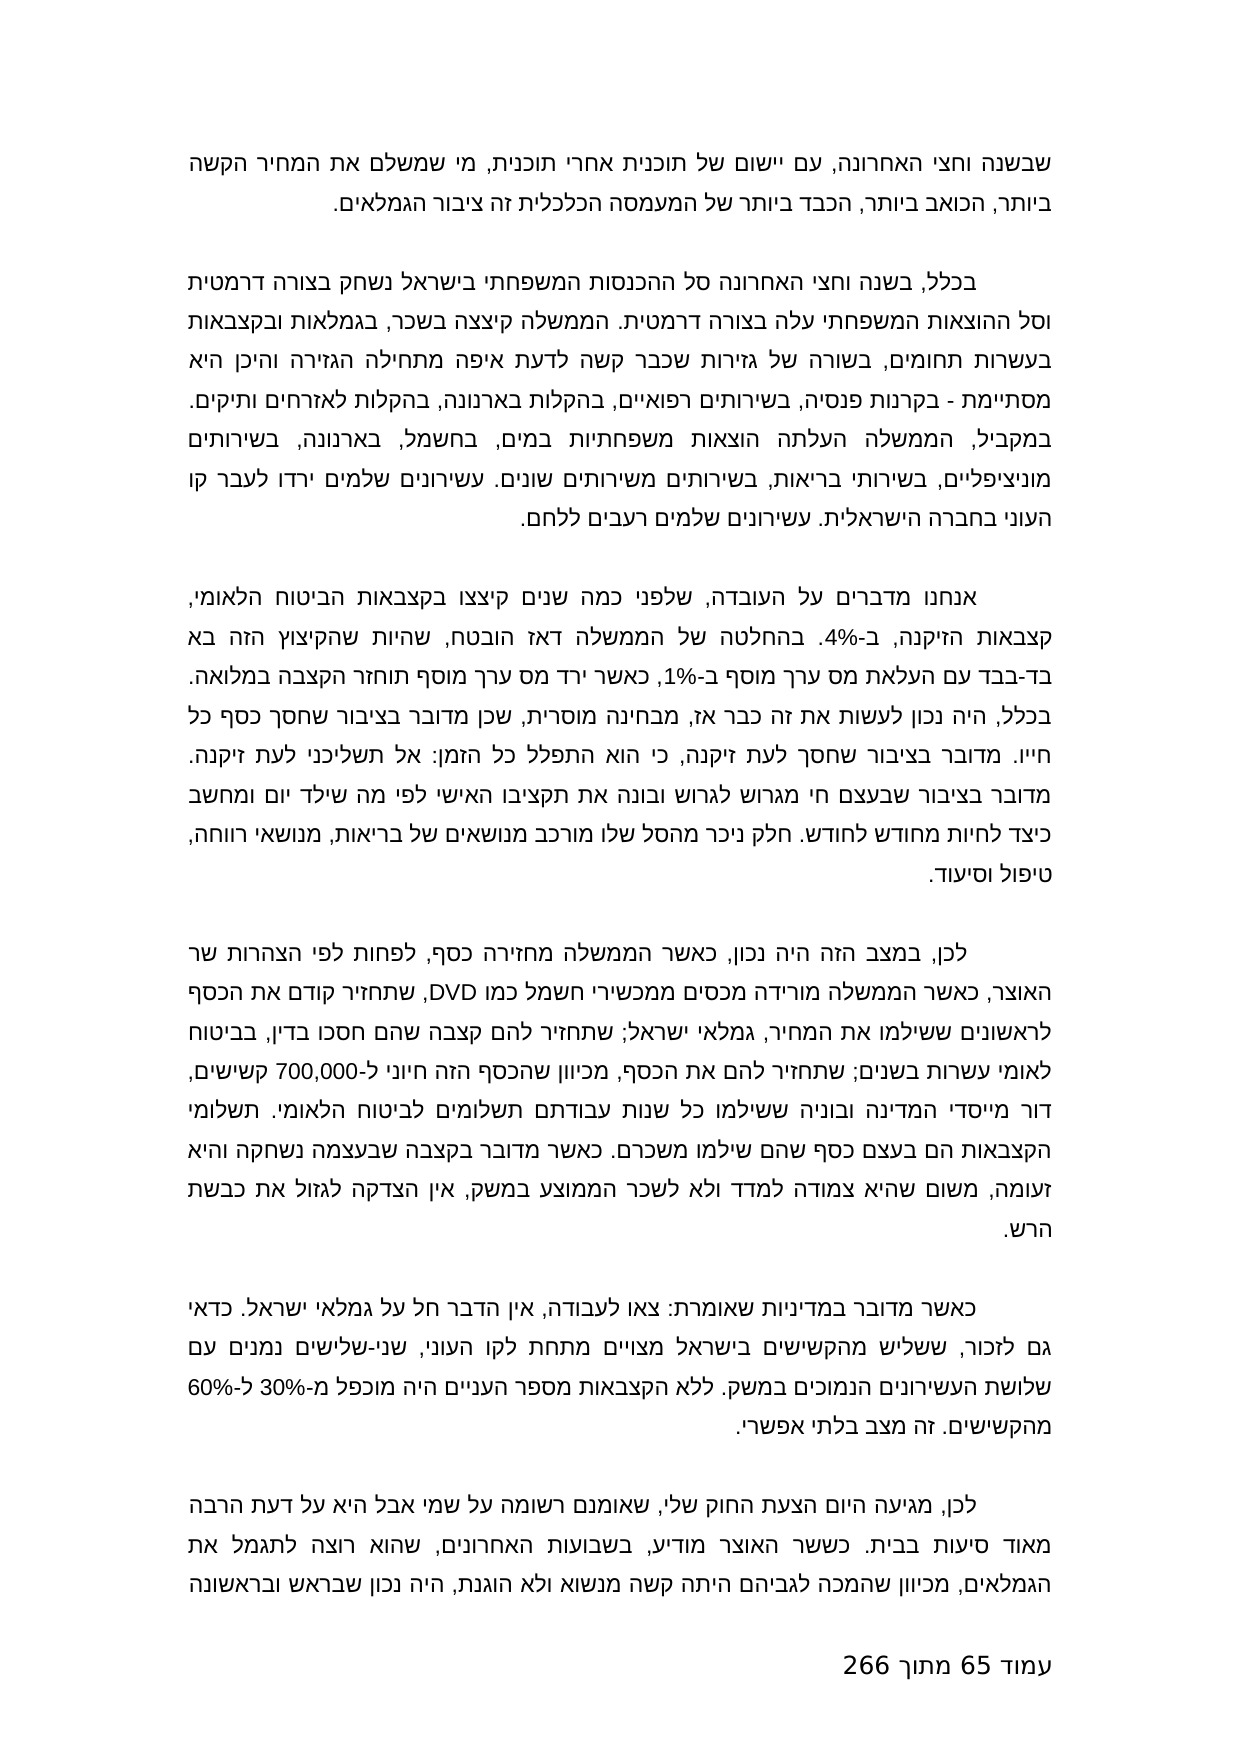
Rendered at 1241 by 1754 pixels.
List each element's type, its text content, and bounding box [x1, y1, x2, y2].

text בכלל, בשנה וחצי האחרונה סל ההכנסות המשפחתי בישראל נשחק בצורה דרמטית וסל ההוצאות המשפחתי עלה בצורה דרמטית. הממשלה קיצצה בשכר, בגמלאות ובקצבאות בעשרות תחומים, בשורה של גזירות שכבר קשה לדעת איפה מתחילה הגזירה והיכן היא מסתיימת - בקרנות פנסיה, בשירותים רפואיים, בהקלות בארנונה, בהקלות לאזרחים ותיקים. במקביל, הממשלה העלתה הוצאות משפחתיות במים, בחשמל, בארנונה, בשירותים מוניציפליים, בשירותי בריאות, בשירותים משירותים שונים. עשירונים שלמים ירדו לעבר קו העוני בחברה הישראלית. עשירונים שלמים רעבים ללחם. [187, 268, 1053, 532]
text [187, 1492, 1053, 1598]
text אנחנו מדברים על העובדה, שלפני כמה שנים קיצצו בקצבאות הביטוח הלאומי, קצבאות הזיקנה, ב-4%. בהחלטה של הממשלה דאז הובטח, שהיות שהקיצוץ הזה בא בד-בבד עם העלאת מס ערך מוסף ב-1%, כאשר ירד מס ערך מוסף תוחזר הקצבה במלואה. בכלל, היה נכון לעשות את זה כבר אז, מבחינה מוסרית, שכן מדובר בציבור שחסך כסף כל חייו. מדובר בציבור שחסך לעת זיקנה, כי הוא התפלל כל הזמן: אל תשליכני לעת זיקנה. מדובר בציבור שבעצם חי מגרוש לגרוש ובונה את תקציבו האישי לפי מה שילד יום ומחשב כיצד לחיות מחודש לחודש. חלק ניכר מהסל שלו מורכב מנושאים של בריאות, מנושאי רווחה, טיפול וסיעוד. [187, 584, 1053, 887]
text לכן, במצב הזה היה נכון, כאשר הממשלה מחזירה כסף, לפחות לפי הצהרות שר האוצר, כאשר הממשלה מורידה מכסים ממכשירי חשמל כמו DVD, שתחזיר קודם את הכסף לראשונים ששילמו את המחיר, גמלאי ישראל; שתחזיר להם קצבה שהם חסכו בדין, בביטוח לאומי עשרות בשנים; שתחזיר להם את הכסף, מכיוון שהכסף הזה חיוני ל-700,000 קשישים, דור מייסדי המדינה ובוניה ששילמו כל שנות עבודתם תשלומים לביטוח הלאומי. תשלומי הקצבאות הם בעצם כסף שהם שילמו משכרם. כאשר מדובר בקצבה שבעצמה נשחקה והיא זעומה, משום שהיא צמודה למדד ולא לשכר הממוצע במשק, אין הצדקה לגזול את כבשת הרש. [187, 939, 1053, 1242]
text כאשר מדובר במדיניות שאומרת: צאו לעבודה, אין הדבר חל על גמלאי ישראל. כדאי גם לזכור, ששליש מהקשישים בישראל מצויים מתחת לקו העוני, שני-שלישים נמנים עם שלושת העשירונים הנמוכים במשק. ללא הקצבאות מספר העניים היה מוכפל מ-30% ל-60% מהקשישים. זה מצב בלתי אפשרי. [187, 1295, 1053, 1440]
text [187, 150, 1053, 216]
